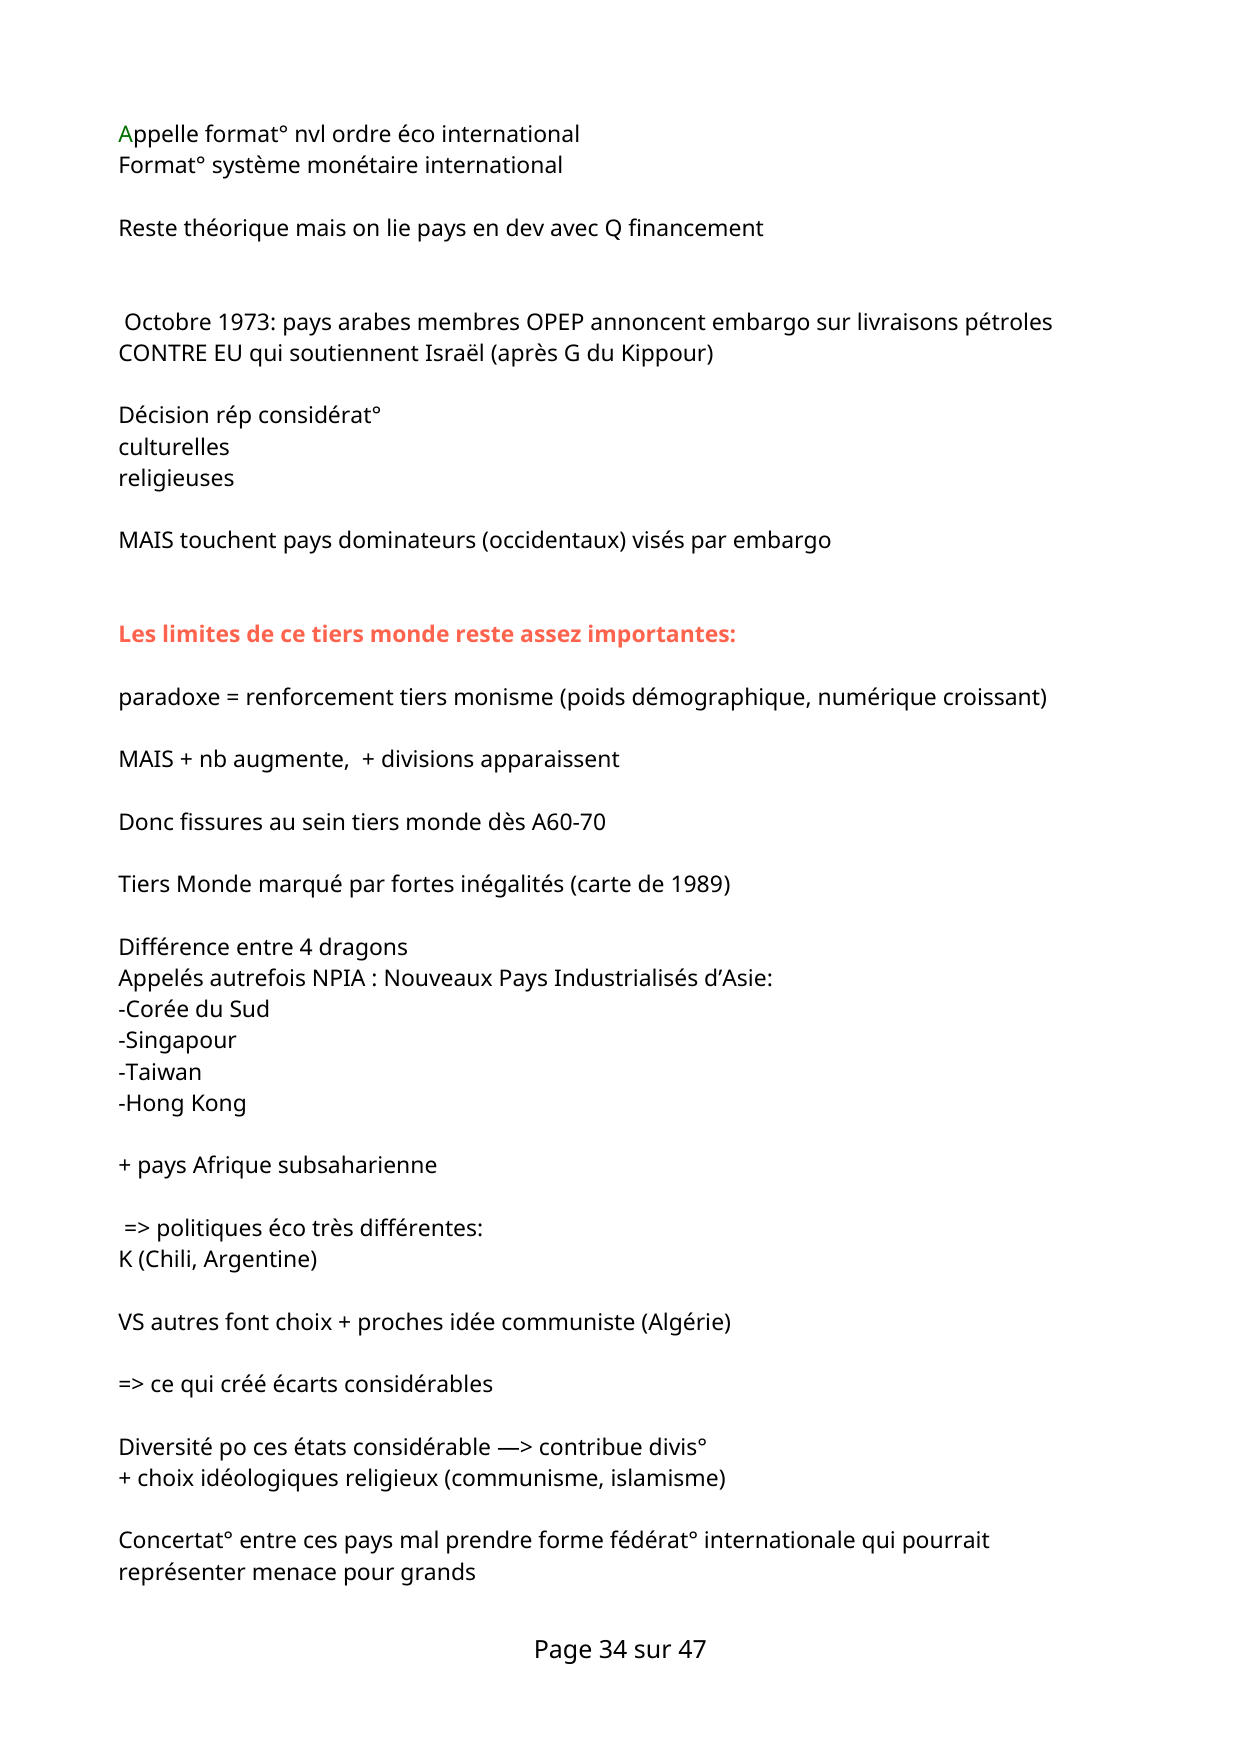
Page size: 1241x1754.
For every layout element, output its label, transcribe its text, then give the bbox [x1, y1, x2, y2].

text Les limites de ce tiers monde reste assez importantes: [118, 618, 1122, 649]
text Octobre 1973: pays arabes membres OPEP annoncent embargo sur livraisons pétroles [118, 306, 1122, 337]
text -Singapour [118, 1024, 1122, 1056]
text Tiers Monde marqué par fortes inégalités (carte de 1989) [118, 868, 1122, 899]
text -Hong Kong [118, 1087, 1122, 1118]
text Concertat° entre ces pays mal prendre forme fédérat° internationale qui pourrait représenter menace pour grands [118, 1524, 1122, 1587]
text Reste théorique mais on lie pays en dev avec Q financement [118, 212, 1122, 243]
text => politiques éco très différentes: [118, 1212, 1122, 1243]
text Appelés autrefois NPIA : Nouveaux Pays Industrialisés d’Asie: [118, 962, 1122, 993]
text MAIS touchent pays dominateurs (occidentaux) visés par embargo [118, 524, 1122, 556]
text Différence entre 4 dragons [118, 931, 1122, 962]
text -Corée du Sud [118, 993, 1122, 1024]
text MAIS + nb augmente, + divisions apparaissent [118, 743, 1122, 774]
text + choix idéologiques religieux (communisme, islamisme) [118, 1462, 1122, 1493]
text Appelle format° nvl ordre éco international [118, 118, 1122, 149]
text K (Chili, Argentine) [118, 1243, 1122, 1274]
text culturelles [118, 431, 1122, 462]
text + pays Afrique subsaharienne [118, 1149, 1122, 1181]
text Donc fissures au sein tiers monde dès A60-70 [118, 806, 1122, 837]
text VS autres font choix + proches idée communiste (Algérie) [118, 1306, 1122, 1337]
text Diversité po ces états considérable —> contribue divis° [118, 1431, 1122, 1462]
text -Taiwan [118, 1056, 1122, 1087]
text religieuses [118, 462, 1122, 493]
text paradoxe = renforcement tiers monisme (poids démographique, numérique croissant) [118, 681, 1122, 712]
text CONTRE EU qui soutiennent Israël (après G du Kippour) [118, 337, 1122, 368]
text Décision rép considérat° [118, 399, 1122, 431]
text => ce qui créé écarts considérables [118, 1368, 1122, 1399]
text Format° système monétaire international [118, 149, 1122, 181]
